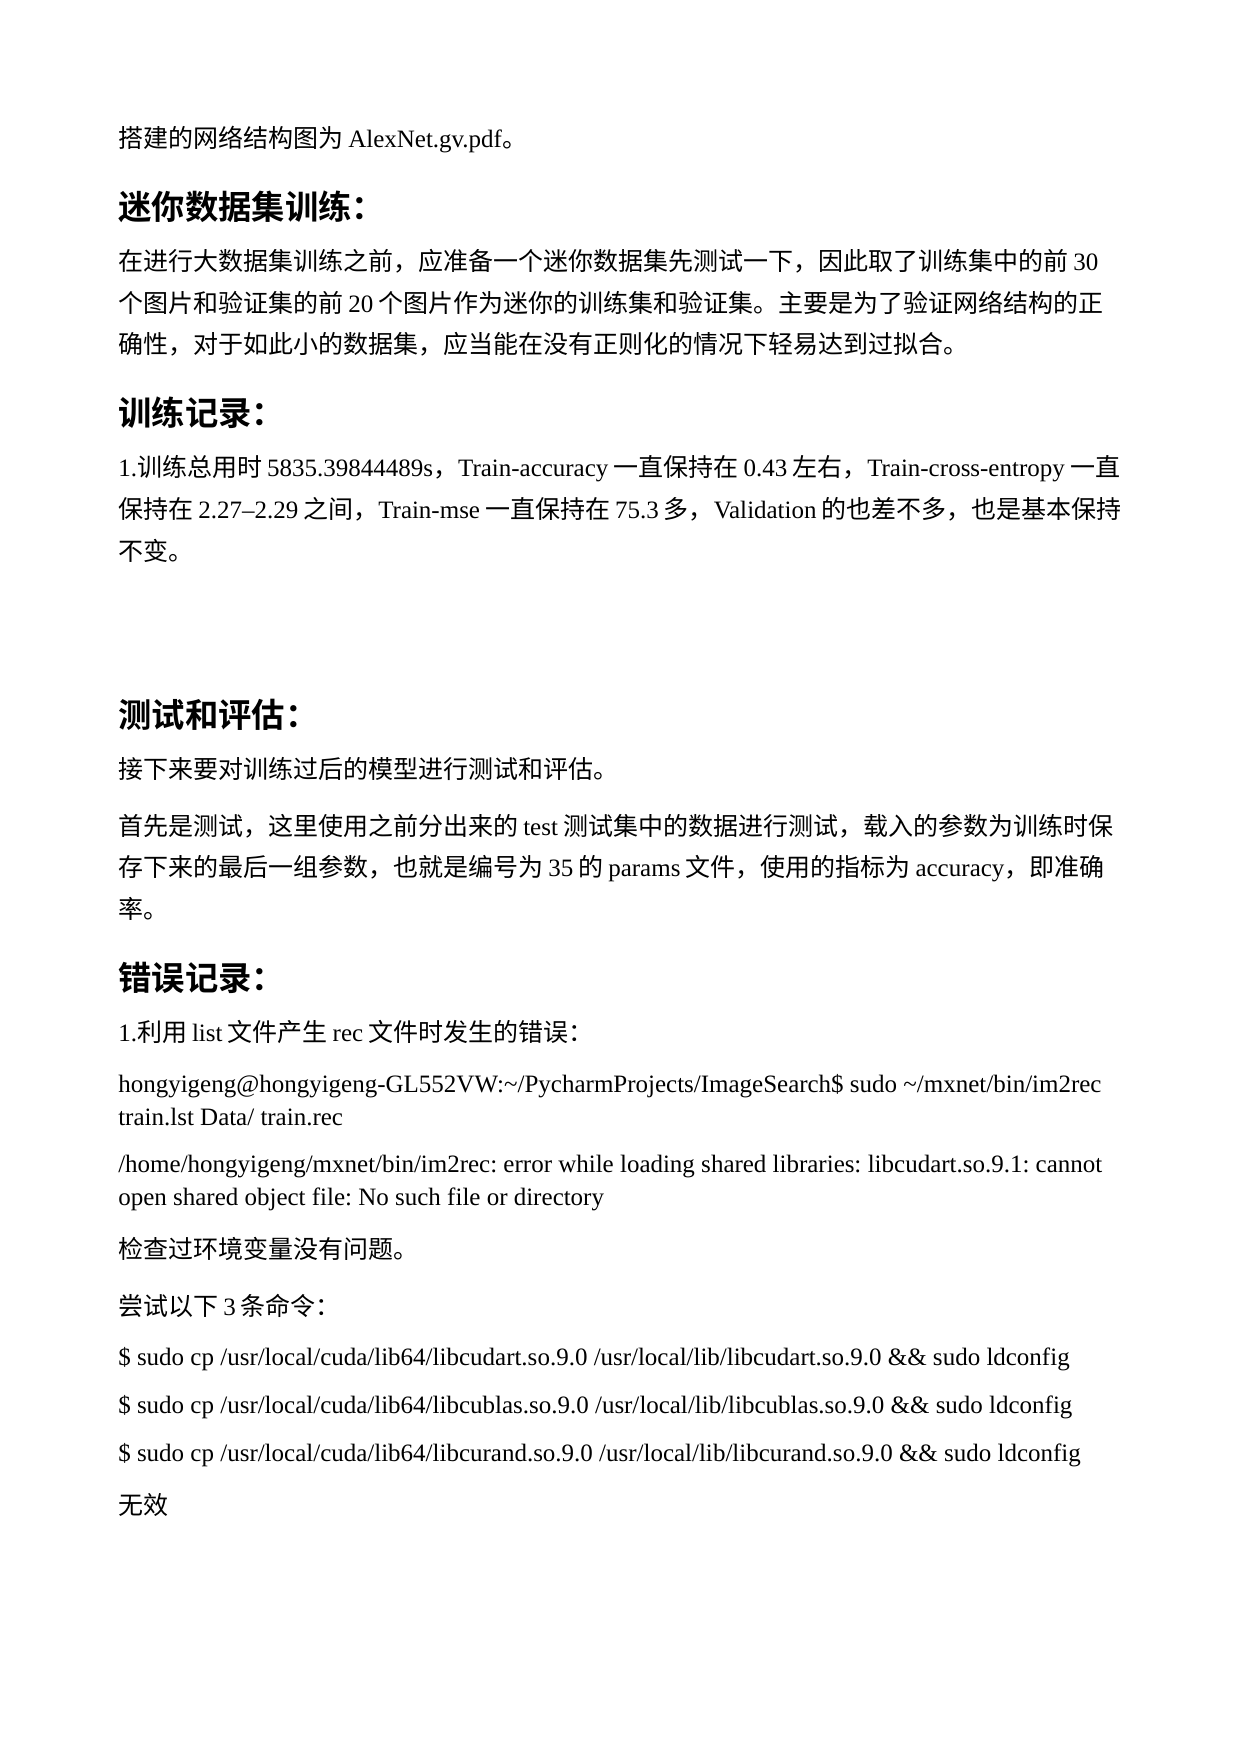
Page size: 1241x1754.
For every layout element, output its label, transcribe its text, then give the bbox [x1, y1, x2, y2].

text 无效 [118, 1485, 1122, 1522]
text hongyigeng@hongyigeng-GL552VW:~/PycharmProjects/ImageSearch$ sudo ~/mxnet/bin/im2rec train.lst Data/ train.rec [118, 1069, 1122, 1131]
text 首先是测试，这里使用之前分出来的test测试集中的数据进行测试，载入的参数为训练时保存下来的最后一组参数，也就是编号为35的params文件，使用的指标为accuracy，即准确率。 [118, 806, 1122, 926]
text 尝试以下3条命令： [118, 1286, 1122, 1322]
subtitle 训练记录： [118, 387, 1122, 435]
text $ sudo cp /usr/local/cuda/lib64/libcudart.so.9.0 /usr/local/lib/libcudart.so.9.0 && sudo ldconfig [118, 1342, 1122, 1371]
text 接下来要对训练过后的模型进行测试和评估。 [118, 750, 1122, 786]
subtitle 错误记录： [118, 952, 1122, 1000]
text 搭建的网络结构图为AlexNet.gv.pdf。 [118, 118, 1122, 154]
text 1.利用list文件产生rec文件时发生的错误： [118, 1012, 1122, 1049]
text $ sudo cp /usr/local/cuda/lib64/libcurand.so.9.0 /usr/local/lib/libcurand.so.9.0 && sudo ldconfig [118, 1438, 1122, 1466]
text 1.训练总用时5835.39844489s，Train-accuracy一直保持在0.43左右，Train-cross-entropy一直保持在2.27–2.29之间，Train-mse一直保持在75.3多，Validation的也差不多，也是基本保持不变。 [118, 448, 1122, 567]
subtitle 测试和评估： [118, 689, 1122, 737]
text /home/hongyigeng/mxnet/bin/im2rec: error while loading shared libraries: libcudart.so.9.1: cannot open shared object file: No such file or directory [118, 1149, 1122, 1211]
text 在进行大数据集训练之前，应准备一个迷你数据集先测试一下，因此取了训练集中的前30个图片和验证集的前20个图片作为迷你的训练集和验证集。主要是为了验证网络结构的正确性，对于如此小的数据集，应当能在没有正则化的情况下轻易达到过拟合。 [118, 241, 1122, 361]
text 检查过环境变量没有问题。 [118, 1230, 1122, 1266]
subtitle 迷你数据集训练： [118, 181, 1122, 229]
text $ sudo cp /usr/local/cuda/lib64/libcublas.so.9.0 /usr/local/lib/libcublas.so.9.0 && sudo ldconfig [118, 1390, 1122, 1419]
